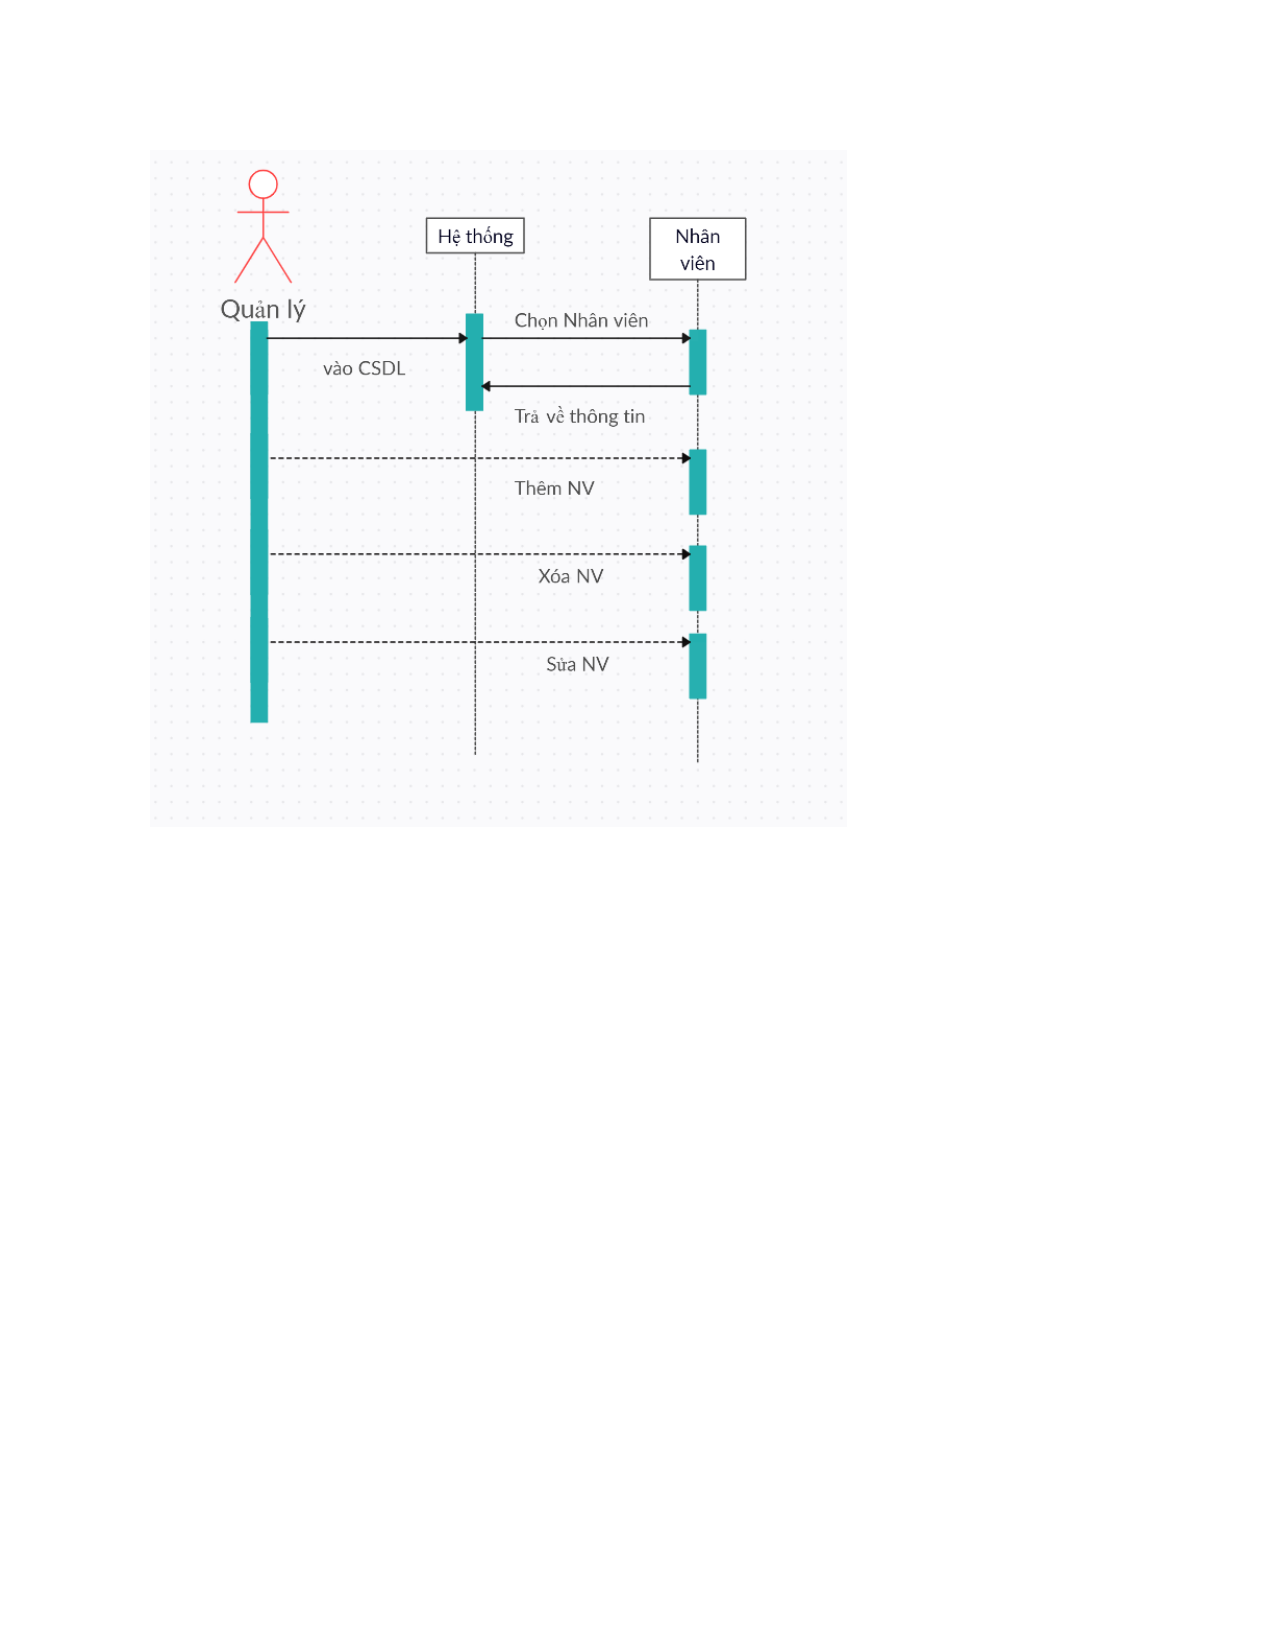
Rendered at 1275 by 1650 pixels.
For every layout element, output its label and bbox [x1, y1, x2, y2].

picture [150, 150, 847, 827]
